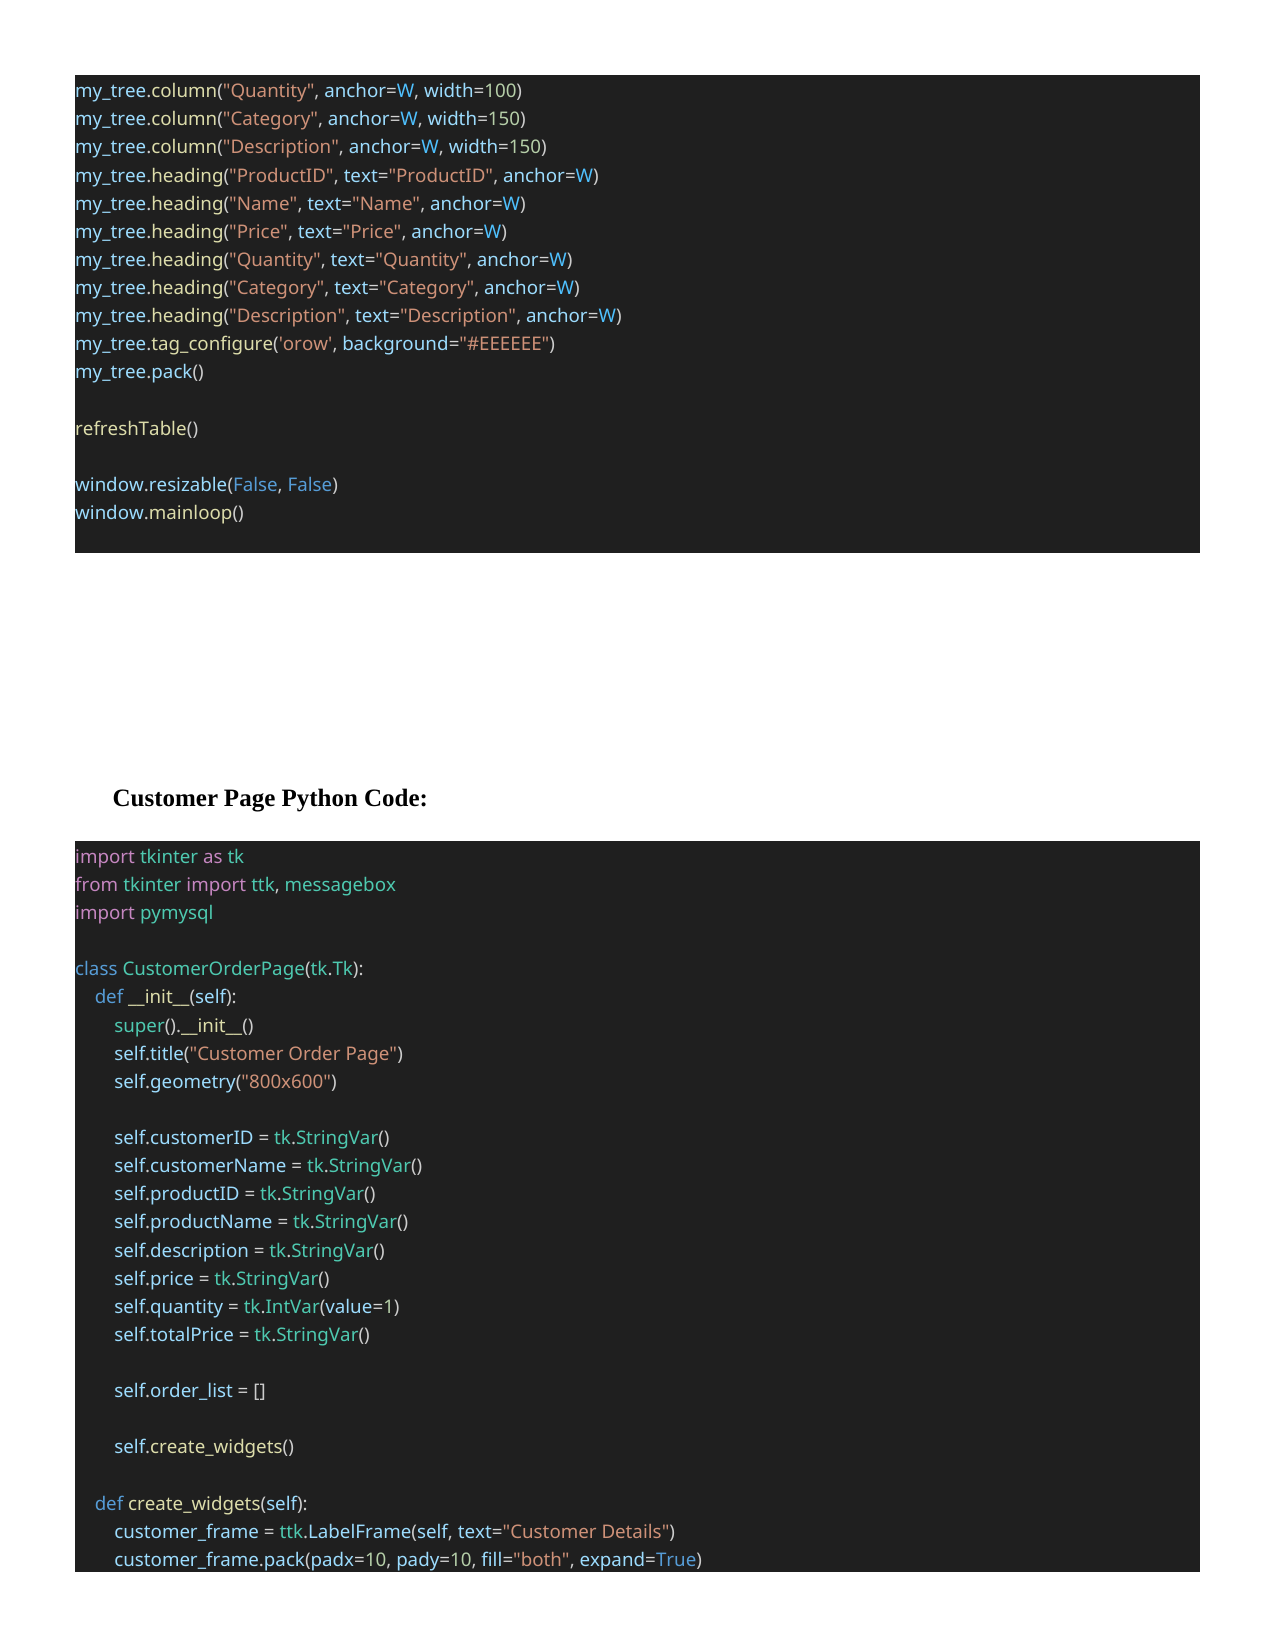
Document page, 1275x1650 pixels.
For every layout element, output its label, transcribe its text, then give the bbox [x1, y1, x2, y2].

text import pymysql [75, 897, 1200, 925]
text self.totalPrice = tk.StringVar() [75, 1319, 1200, 1347]
text self.productID = tk.StringVar() [75, 1178, 1200, 1206]
text self.description = tk.StringVar() [75, 1234, 1200, 1262]
text window.mainloop() [75, 497, 1200, 525]
text self.customerID = tk.StringVar() [75, 1122, 1200, 1150]
text my_tree.heading("Quantity", text="Quantity", anchor=W) [75, 244, 1200, 272]
text import tkinter as tk [75, 841, 1200, 869]
text self.quantity = tk.IntVar(value=1) [75, 1291, 1200, 1319]
text super().__init__() [75, 1009, 1200, 1037]
text my_tree.tag_configure('orow', background="#EEEEEE") [75, 328, 1200, 356]
text self.price = tk.StringVar() [75, 1262, 1200, 1291]
text window.resizable(False, False) [75, 469, 1200, 497]
list Customer Page Python Code: [112, 783, 1200, 812]
text customer_frame.pack(padx=10, pady=10, fill="both", expand=True) [75, 1544, 1200, 1572]
text self.productName = tk.StringVar() [75, 1206, 1200, 1234]
text self.customerName = tk.StringVar() [75, 1150, 1200, 1178]
text my_tree.column("Category", anchor=W, width=150) [75, 103, 1200, 131]
text my_tree.heading("Description", text="Description", anchor=W) [75, 300, 1200, 328]
text def create_widgets(self): [75, 1487, 1200, 1516]
text self.title("Customer Order Page") [75, 1037, 1200, 1066]
text refreshTable() [75, 412, 1200, 441]
text def __init__(self): [75, 981, 1200, 1009]
text self.order_list = [] [75, 1375, 1200, 1403]
text my_tree.column("Quantity", anchor=W, width=100) [75, 75, 1200, 103]
text self.geometry("800x600") [75, 1066, 1200, 1094]
text my_tree.heading("ProductID", text="ProductID", anchor=W) [75, 159, 1200, 187]
text customer_frame = ttk.LabelFrame(self, text="Customer Details") [75, 1516, 1200, 1544]
text self.create_widgets() [75, 1431, 1200, 1459]
text my_tree.pack() [75, 356, 1200, 384]
text my_tree.column("Description", anchor=W, width=150) [75, 131, 1200, 159]
text my_tree.heading("Category", text="Category", anchor=W) [75, 272, 1200, 300]
text class CustomerOrderPage(tk.Tk): [75, 953, 1200, 981]
text from tkinter import ttk, messagebox [75, 869, 1200, 897]
text my_tree.heading("Name", text="Name", anchor=W) [75, 187, 1200, 216]
text my_tree.heading("Price", text="Price", anchor=W) [75, 216, 1200, 244]
